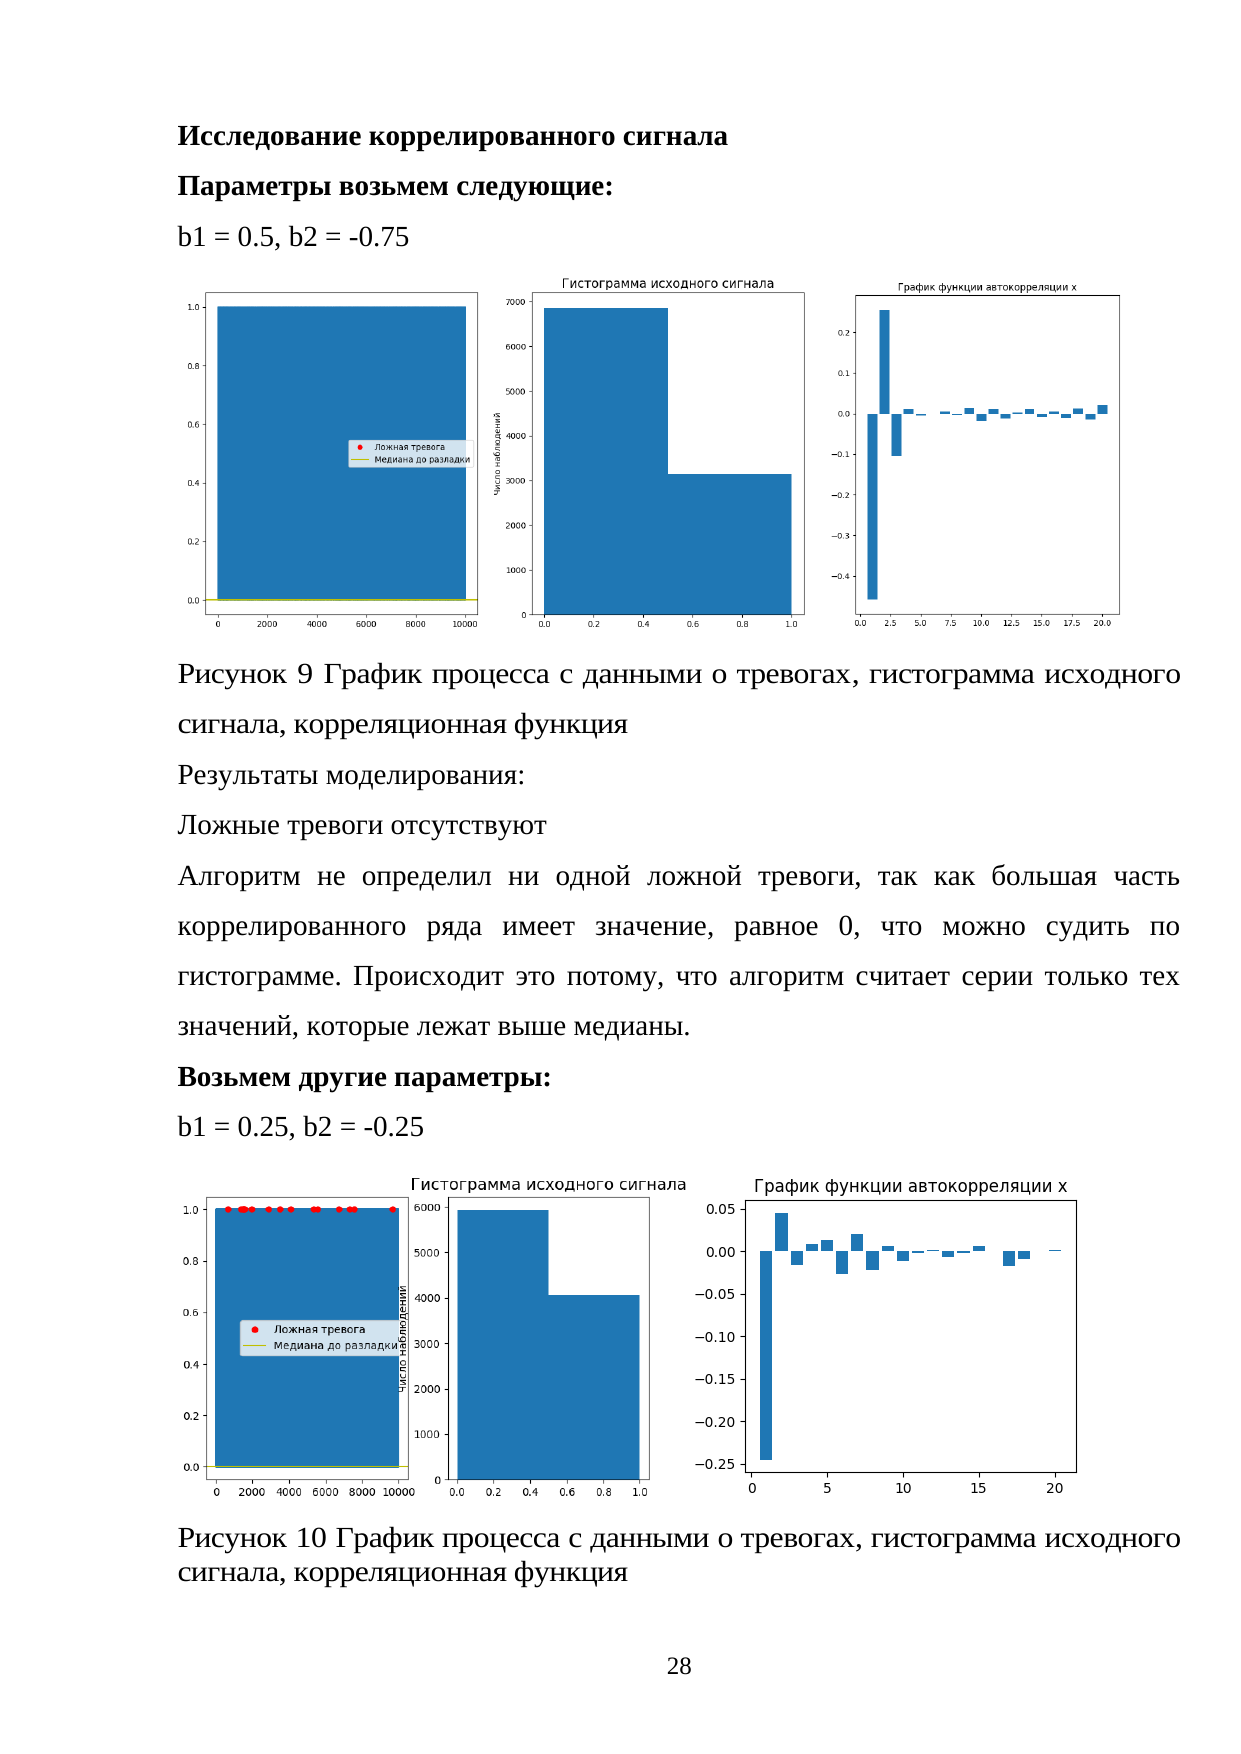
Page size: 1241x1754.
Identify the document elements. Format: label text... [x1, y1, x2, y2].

text b1 = 0.5, b2 = -0.75 [177, 219, 1181, 252]
text Возьмем другие параметры: [177, 1059, 1181, 1092]
text Рисунок 9 График процесса с данными о тревогах, гистограмма исходного сигнала, корреляционная функция [177, 656, 1181, 740]
text Рисунок 10 График процесса с данными о тревогах, гистограмма исходного сигнала, корреляционная функция [177, 1520, 1181, 1587]
picture [177, 269, 1131, 642]
text Ложные тревоги отсутствуют [177, 807, 1181, 841]
text Алгоритм не определил ни одной ложной тревоги, так как большая часть коррелированного ряда имеет значение, равное 0, что можно судить по гистограмме. Происходит это потому, что алгоритм считает серии только тех значений, которые лежат выше медианы. [177, 858, 1181, 1042]
text Исследование коррелированного сигнала [177, 118, 1181, 152]
text b1 = 0.25, b2 = -0.25 [177, 1109, 1181, 1143]
text Параметры возьмем следующие: [177, 168, 1181, 202]
text Результаты моделирования: [177, 757, 1181, 791]
picture [177, 1159, 1106, 1506]
